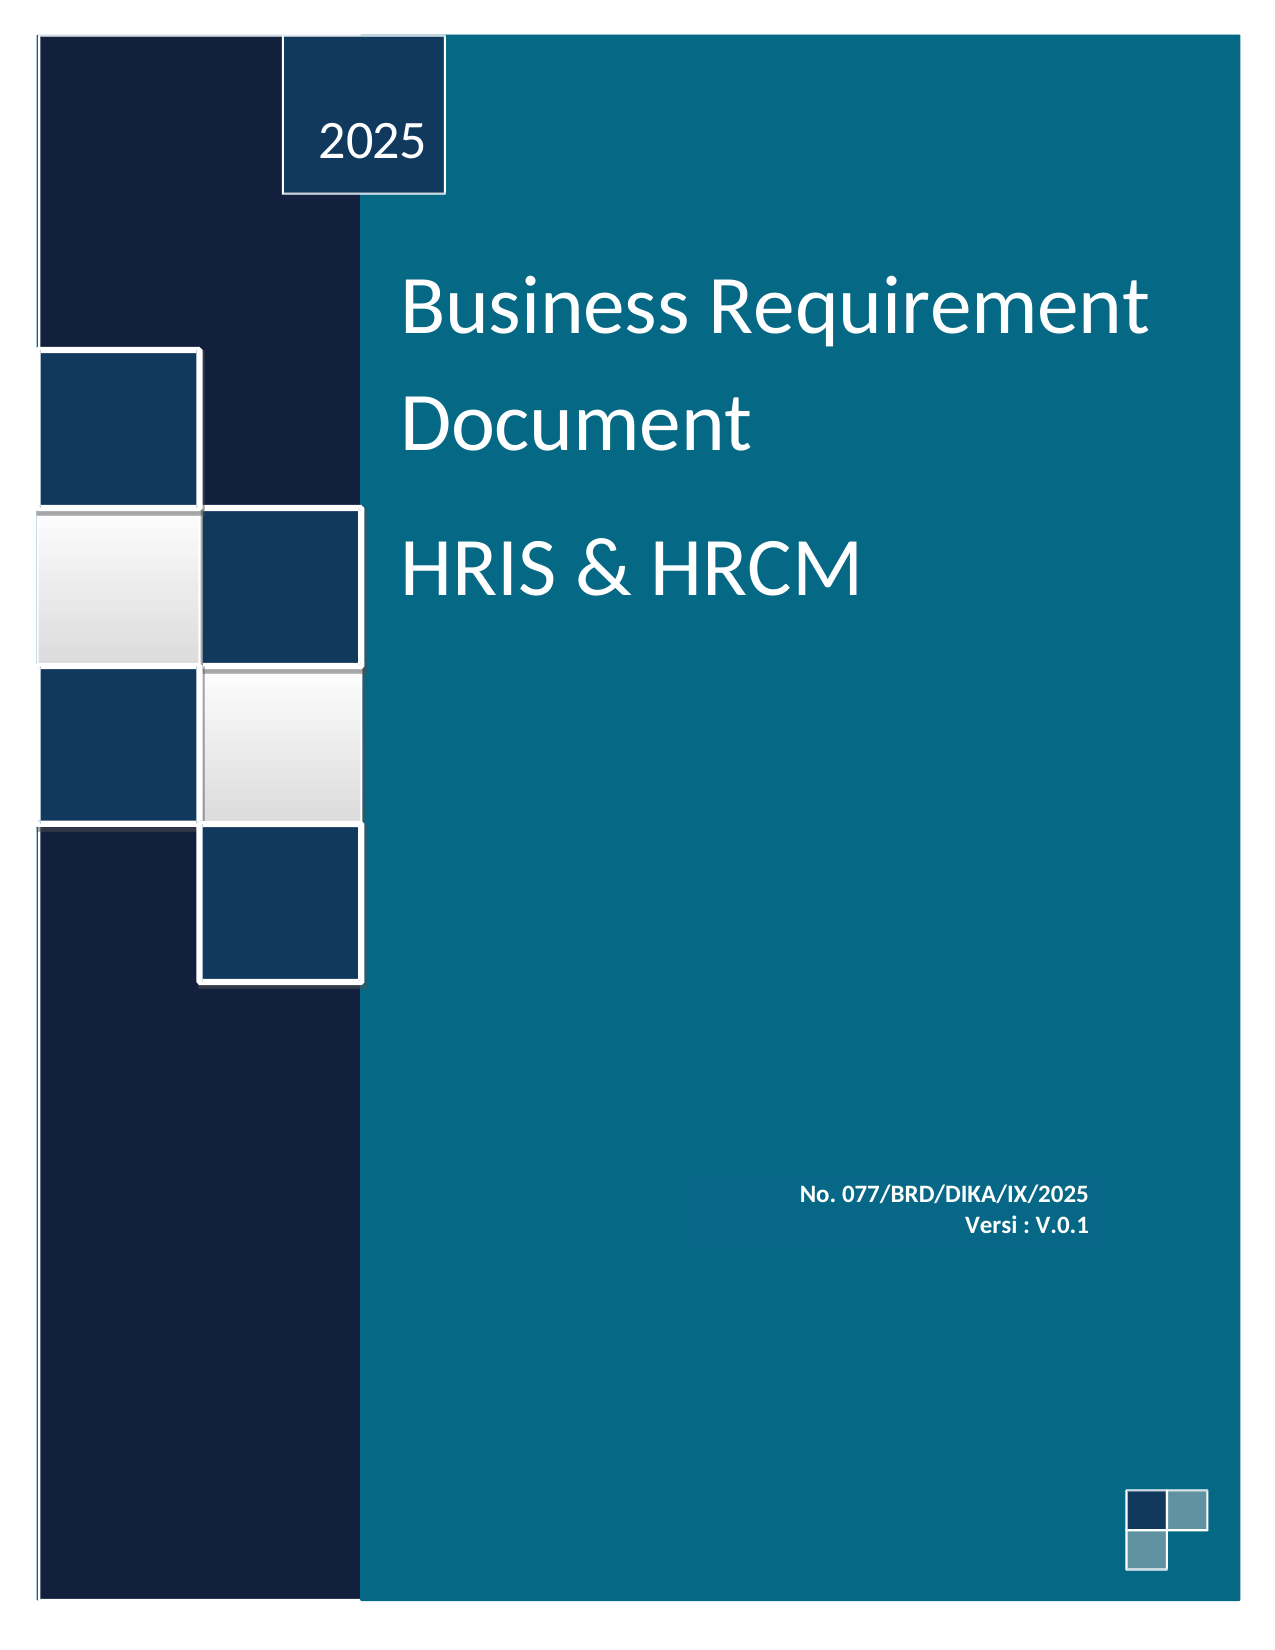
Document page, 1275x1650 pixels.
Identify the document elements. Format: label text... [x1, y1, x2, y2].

picture [36, 350, 205, 665]
text 2025 [75, 106, 1237, 172]
picture [203, 509, 366, 822]
picture [36, 827, 196, 832]
title Business Requirement Document [400, 253, 1237, 471]
picture [198, 825, 366, 989]
title HRIS & HRCM [400, 515, 1237, 617]
